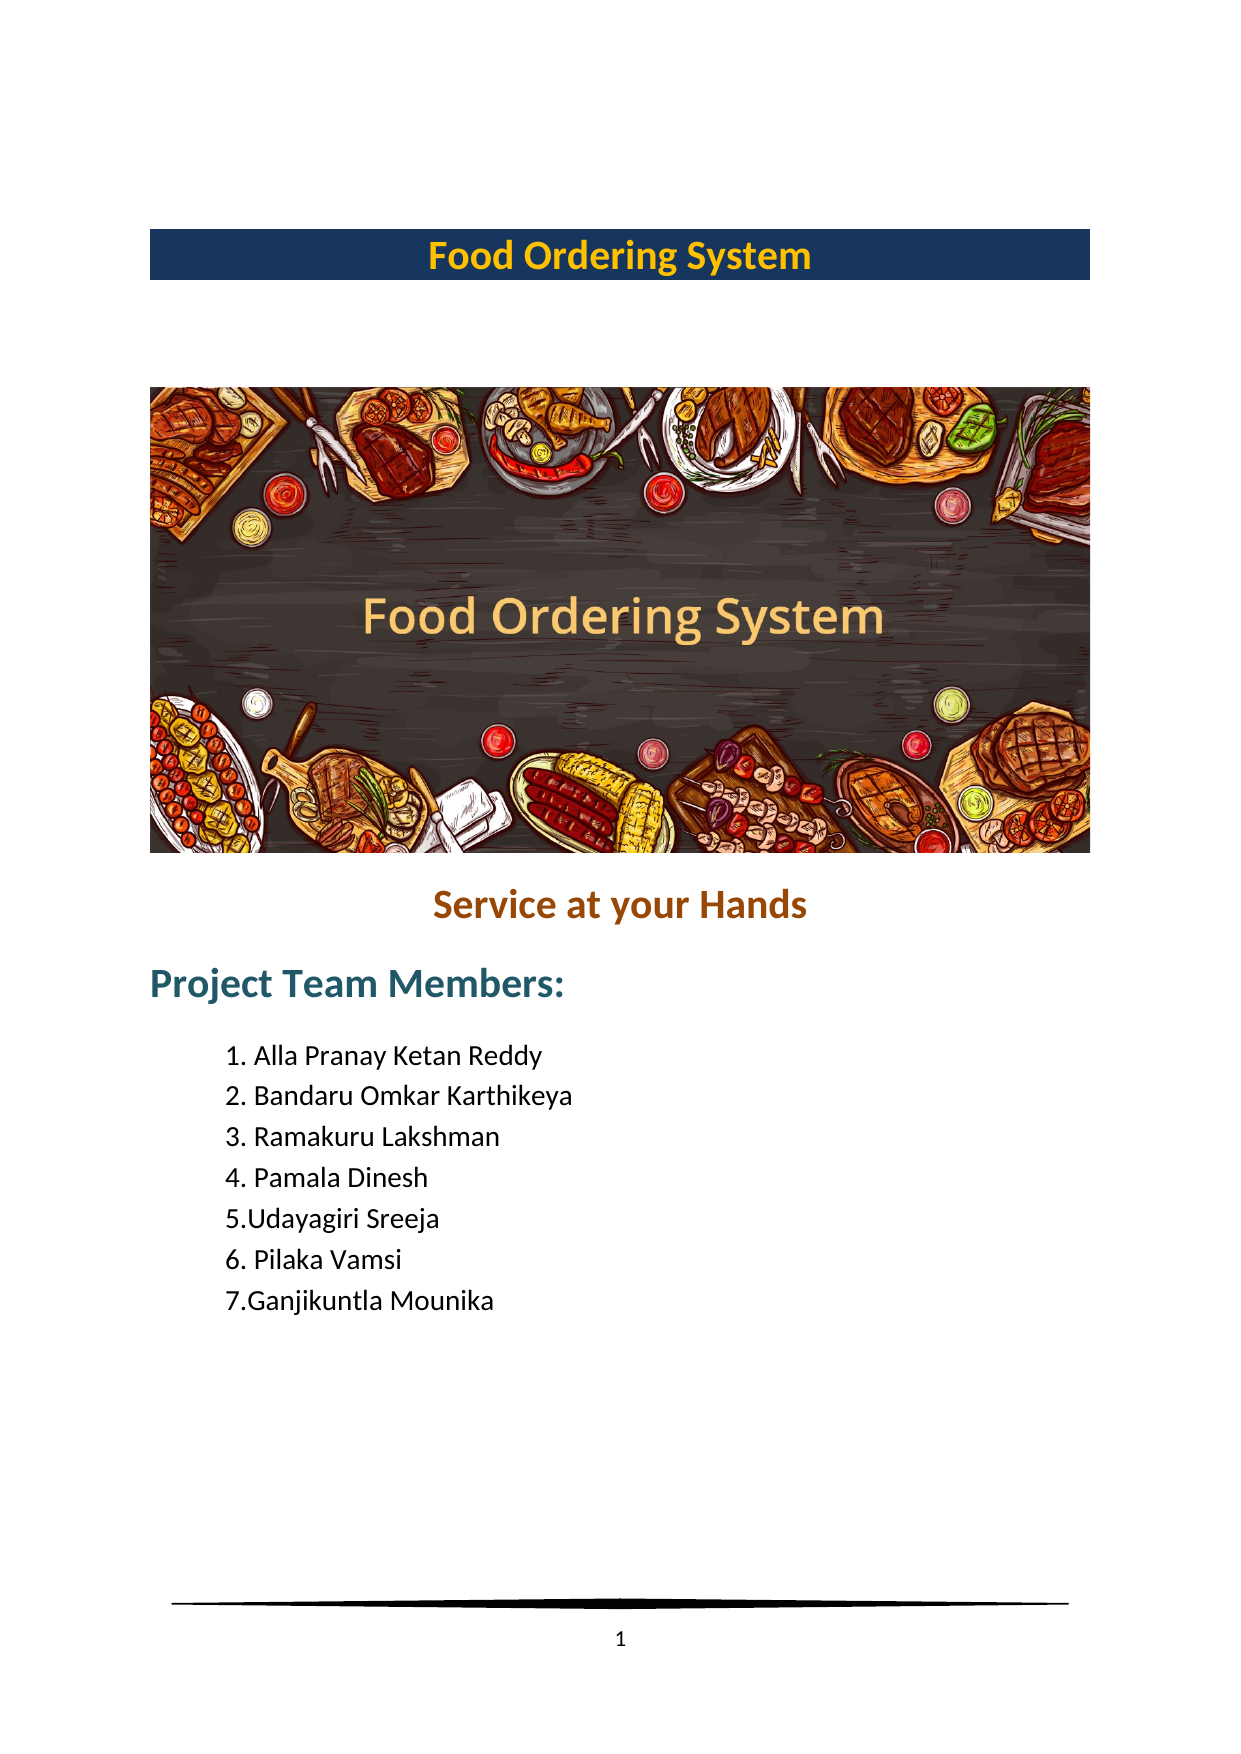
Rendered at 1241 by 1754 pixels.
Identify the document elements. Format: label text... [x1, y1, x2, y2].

list 1. Alla Pranay Ketan Reddy 2. Bandaru Omkar Karthikeya 3. Ramakuru Lakshman 4. Pamala Dinesh 5.Udayagiri Sreeja [225, 1037, 1090, 1236]
text Service at your Hands [150, 878, 1090, 929]
picture [150, 387, 1091, 853]
text Project Team Members: [150, 957, 1090, 1008]
list 6. Pilaka Vamsi [225, 1241, 1090, 1277]
list 7.Ganjikuntla Mounika [225, 1282, 1090, 1318]
text Food Ordering System [150, 229, 1090, 280]
